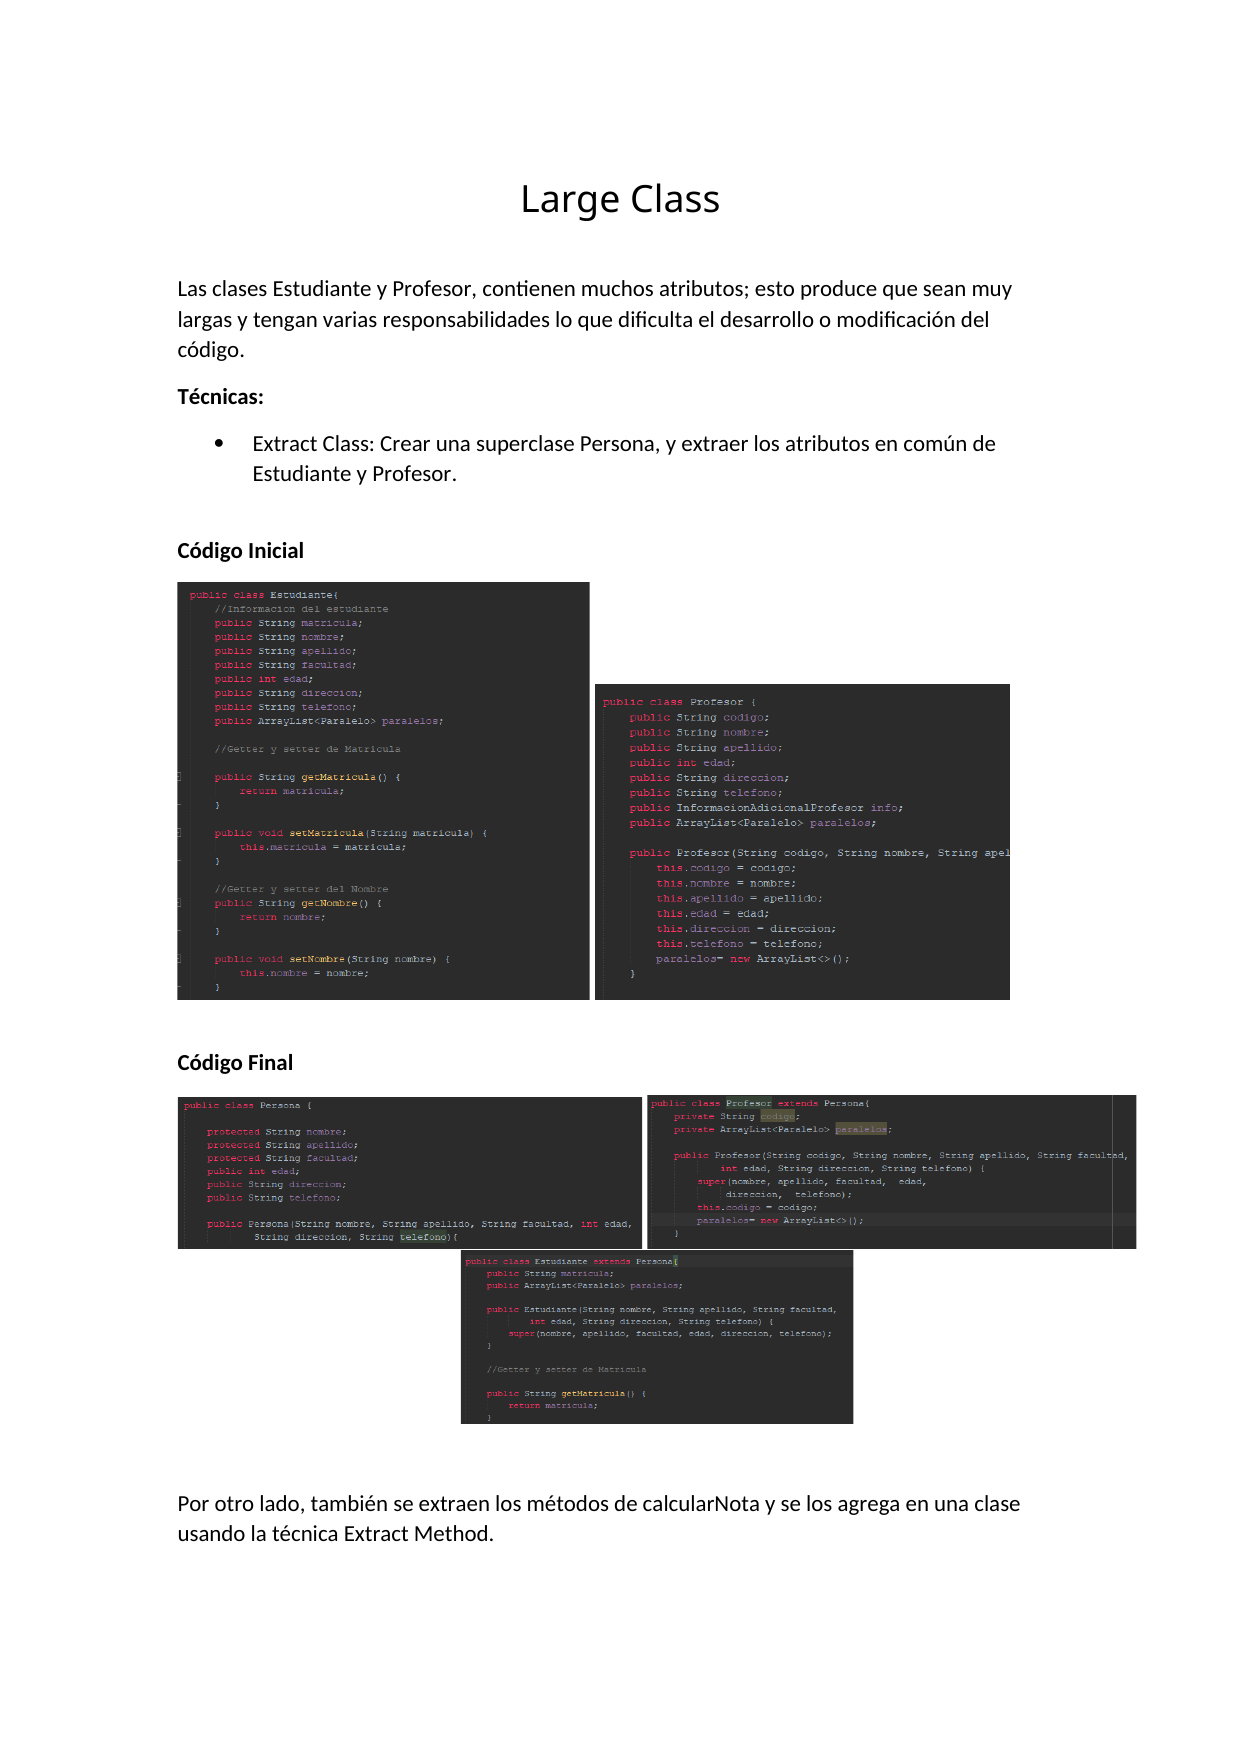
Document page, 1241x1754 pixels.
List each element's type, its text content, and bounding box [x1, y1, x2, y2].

list Extract Class: Crear una superclase Persona, y extraer los atributos en común de Estudiante y Profesor. [215, 429, 1063, 487]
text Código Inicial [177, 536, 1063, 564]
text Técnicas: [177, 382, 1063, 410]
text Código Final [177, 1048, 1063, 1076]
picture [177, 1097, 643, 1249]
picture [647, 1095, 1137, 1249]
picture [595, 684, 1010, 1000]
picture [177, 582, 590, 1000]
picture [460, 1250, 854, 1424]
text Las clases Estudiante y Profesor, contienen muchos atributos; esto produce que sean muy largas y tengan varias responsabilidades lo que dificulta el desarrollo o modificación del código. [177, 274, 1063, 363]
text Por otro lado, también se extraen los métodos de calcularNota y se los agrega en una clase usando la técnica Extract Method. [177, 1489, 1063, 1547]
subtitle Large Class [177, 173, 1063, 224]
